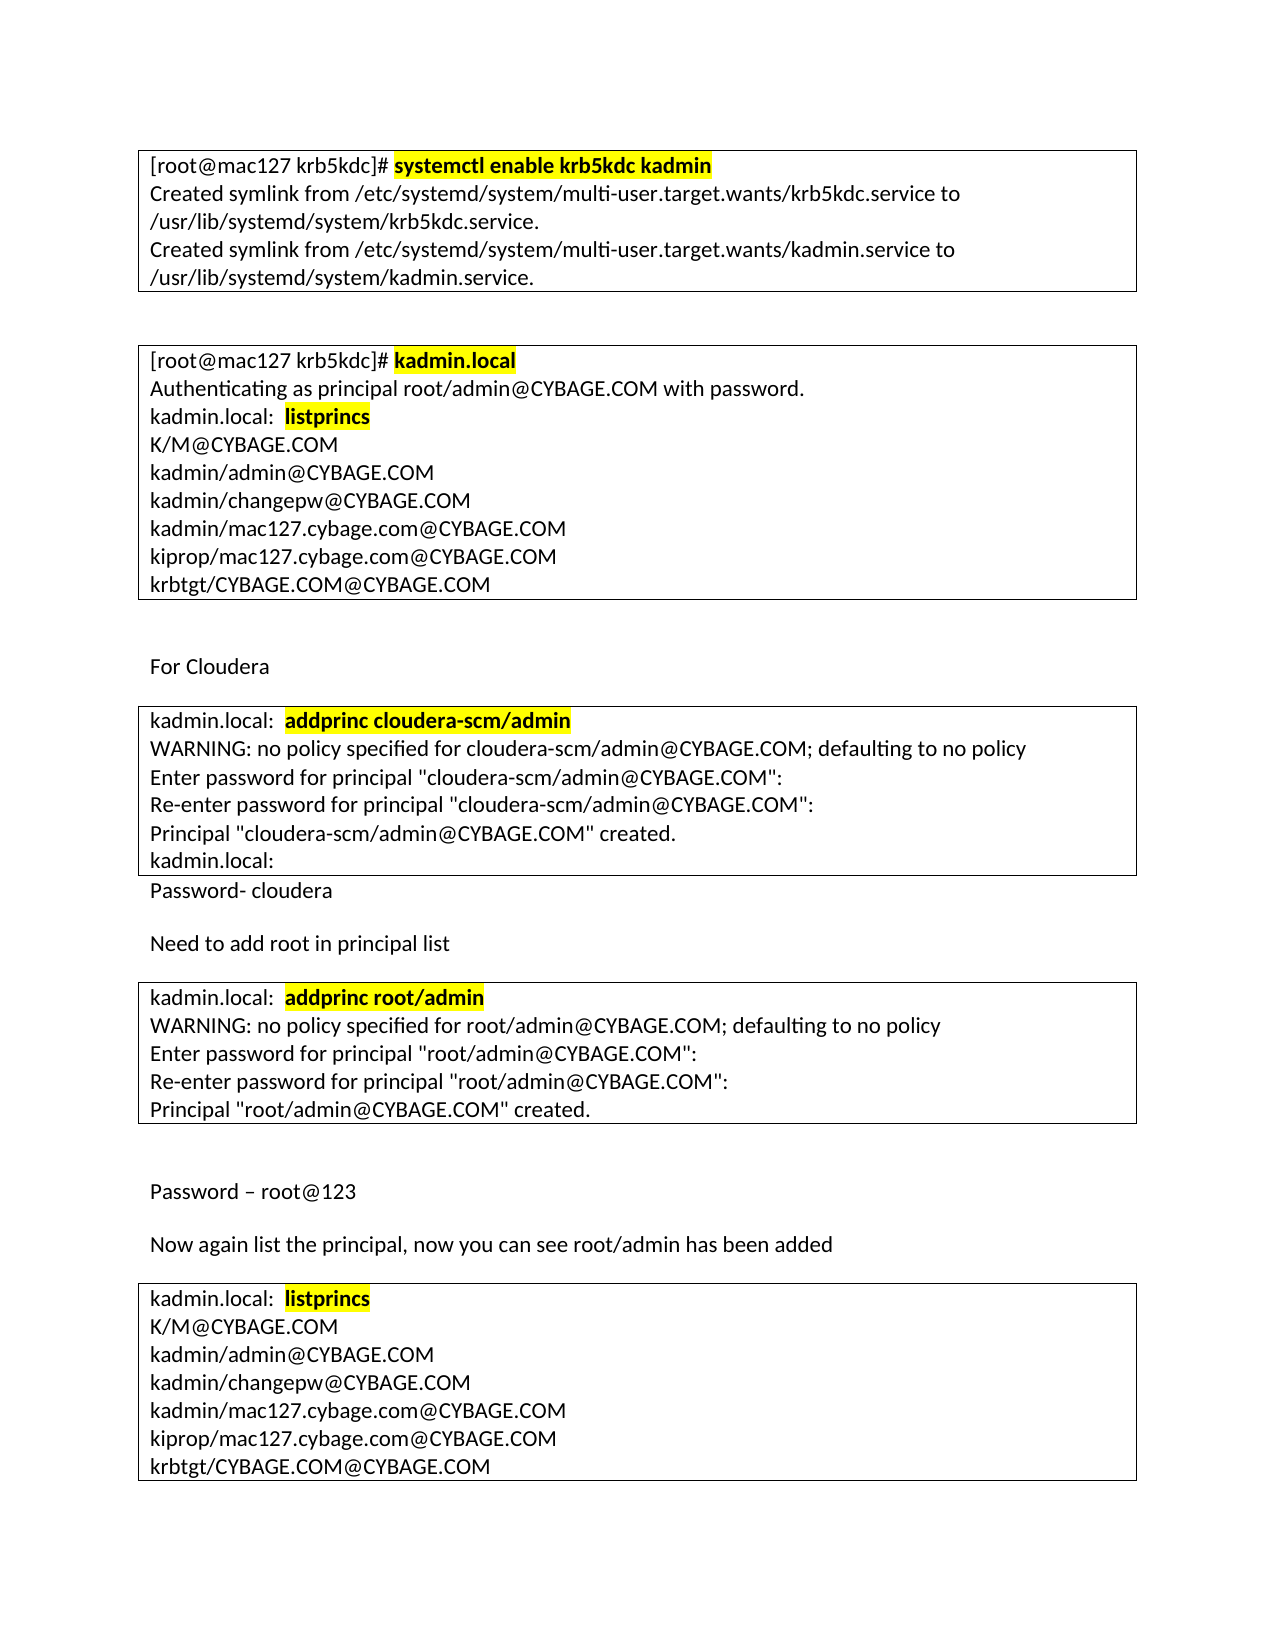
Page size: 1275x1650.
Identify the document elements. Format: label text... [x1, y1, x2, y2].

text Need to add root in principal list [150, 929, 1125, 957]
table_header kadmin.local: addprinc root/admin WARNING: no policy specified for root/admin@CYBAGE.COM; defaulting to no policy Enter password for principal "root/admin@CYBAGE.COM": Re-enter password for principal "root/admin@CYBAGE.COM": Principal "root/admin@CYBAGE.COM" created. [139, 983, 1136, 1123]
text Now again list the principal, now you can see root/admin has been added [150, 1230, 1125, 1258]
table_header [root@mac127 krb5kdc]# kadmin.local Authenticating as principal root/admin@CYBAGE.COM with password. kadmin.local: listprincs K/M@CYBAGE.COM kadmin/admin@CYBAGE.COM kadmin/changepw@CYBAGE.COM kadmin/mac127.cybage.com@CYBAGE.COM kiprop/mac127.cybage.com@CYBAGE.COM krbtgt/CYBAGE.COM@CYBAGE.COM [139, 346, 1136, 598]
text Password – root@123 [150, 1177, 1125, 1205]
text For Cloudera [150, 652, 1125, 681]
table_header kadmin.local: addprinc cloudera-scm/admin WARNING: no policy specified for cloudera-scm/admin@CYBAGE.COM; defaulting to no policy Enter password for principal "cloudera-scm/admin@CYBAGE.COM": Re-enter password for principal "cloudera-scm/admin@CYBAGE.COM": Principal "cloudera-scm/admin@CYBAGE.COM" created. kadmin.local: [139, 707, 1136, 875]
text Password- cloudera [150, 876, 1125, 904]
